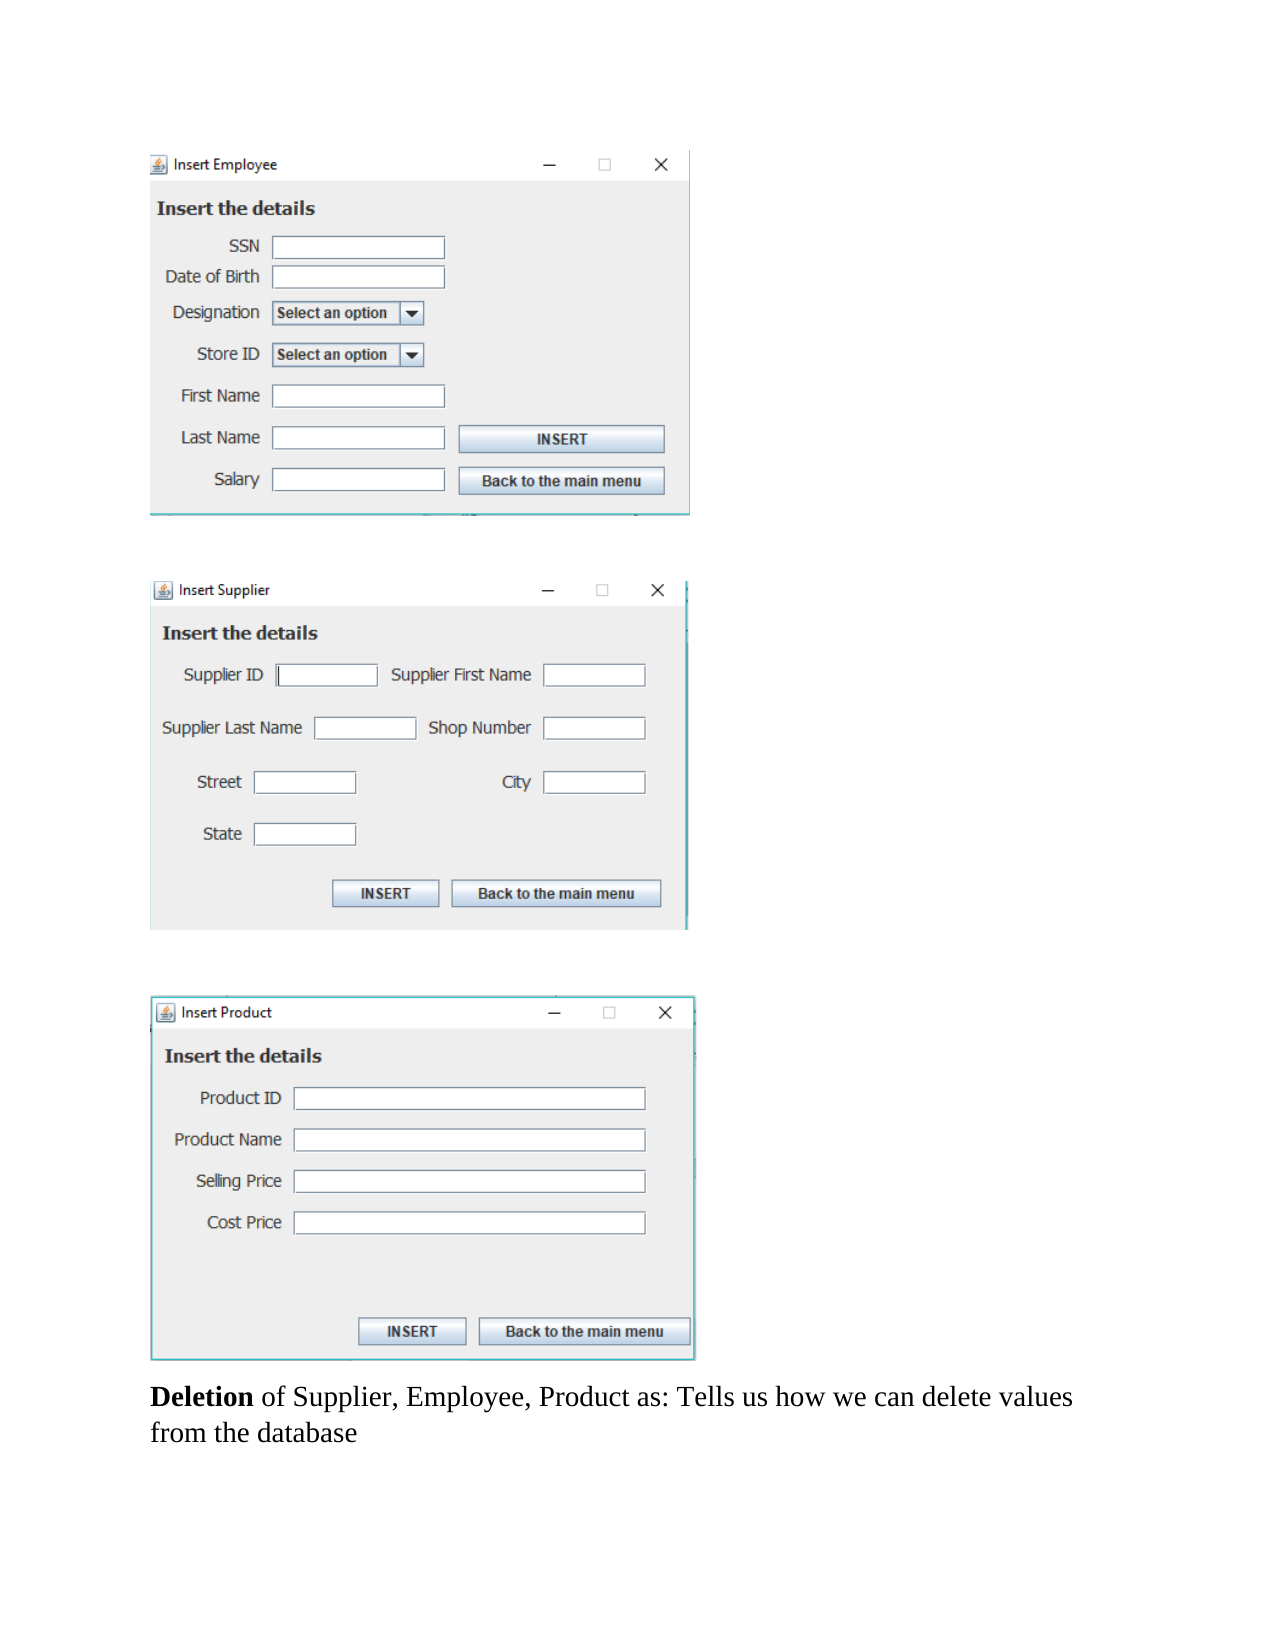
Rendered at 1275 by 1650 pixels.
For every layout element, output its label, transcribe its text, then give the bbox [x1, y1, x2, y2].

picture [150, 150, 690, 516]
text Deletion of Supplier, Employee, Product as: Tells us how we can delete values from the database [150, 1379, 1125, 1449]
picture [150, 995, 697, 1361]
picture [150, 581, 689, 930]
